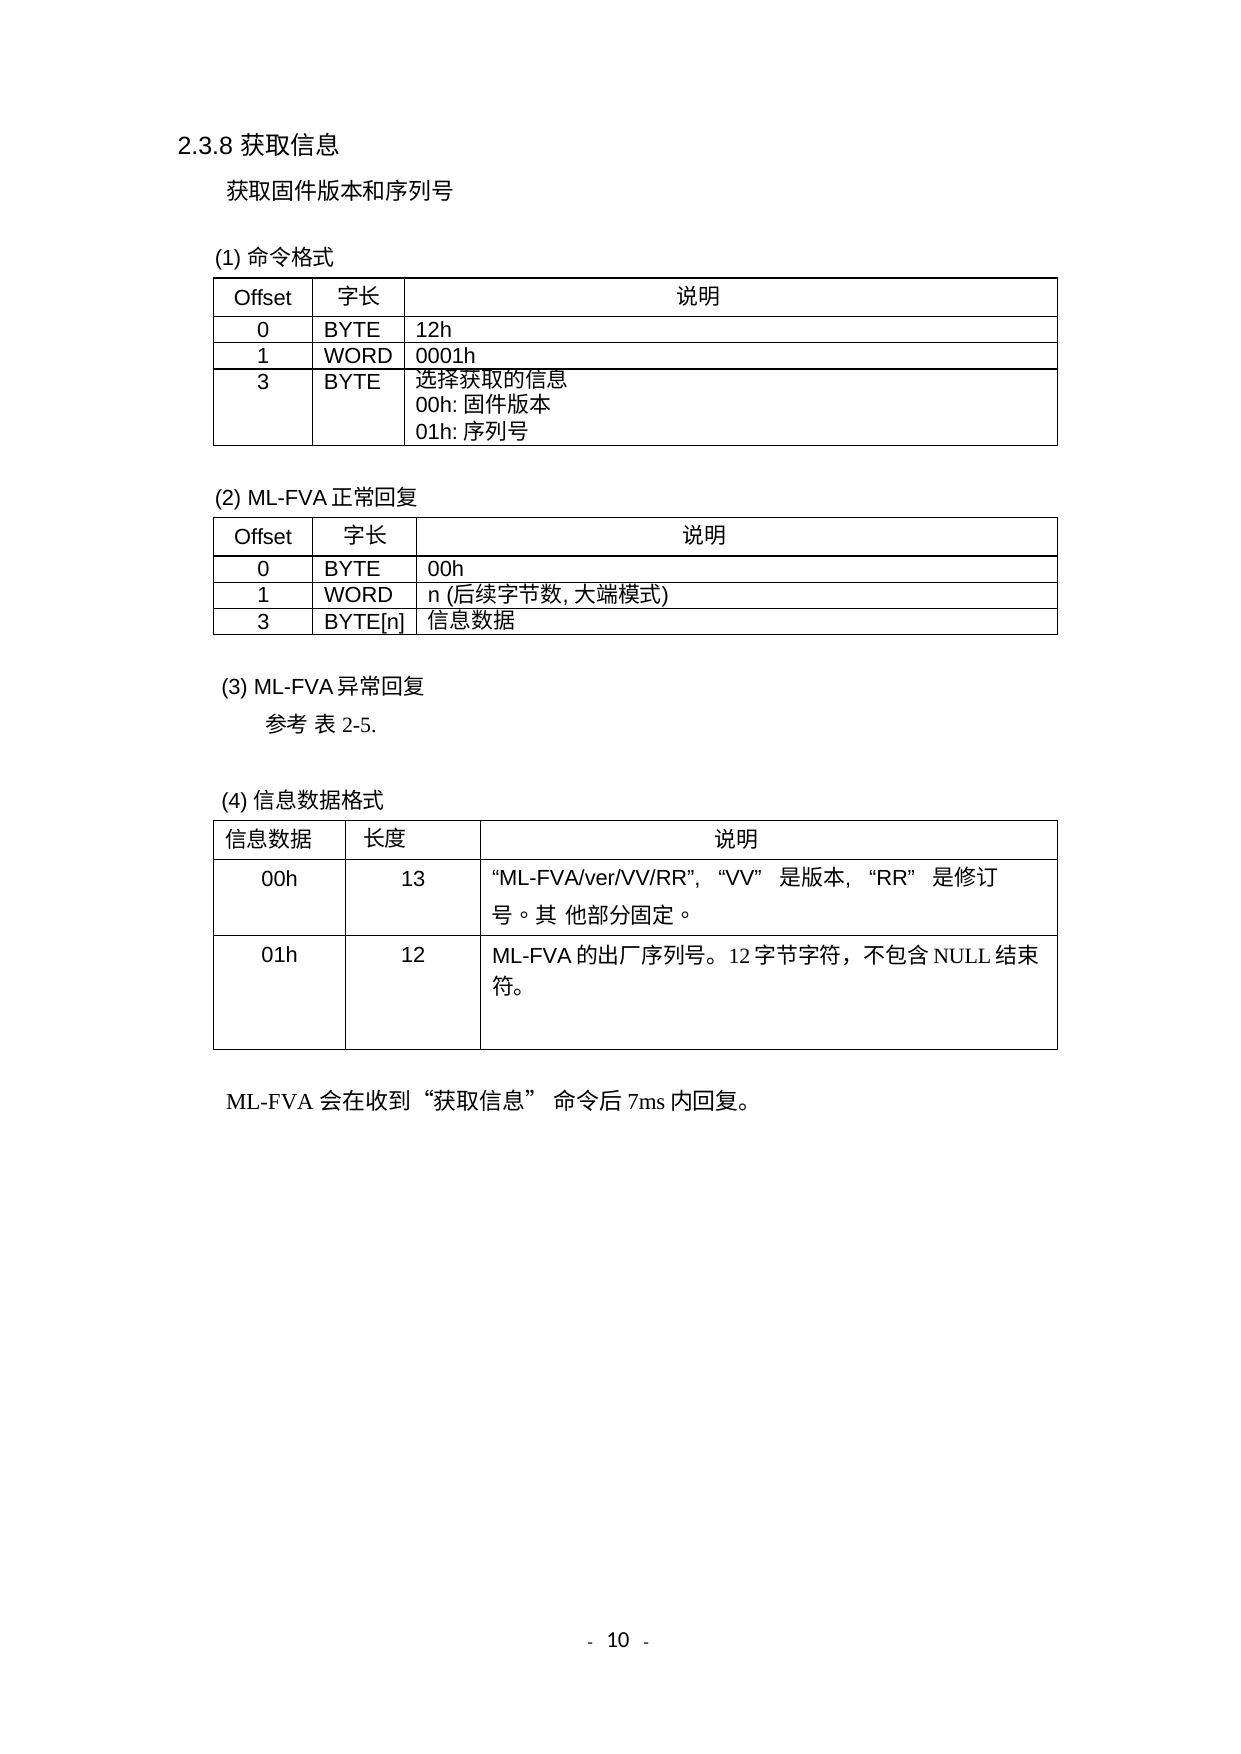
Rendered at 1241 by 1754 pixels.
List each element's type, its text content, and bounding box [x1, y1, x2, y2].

table_cell 信息数据 [417, 609, 1057, 634]
table_cell 12h [405, 317, 1057, 342]
table_cell n (后续字节数, 大端模式) [417, 583, 1057, 608]
text (2) ML-FVA正常回复 [214, 482, 1069, 511]
table_cell 3 [214, 609, 312, 634]
text (4) 信息数据格式 [221, 785, 1069, 814]
table_cell 1 [214, 343, 312, 368]
text (3) ML-FVA异常回复 [221, 671, 1069, 701]
table_cell BYTE [313, 370, 404, 445]
subtitle 2.3.8 获取信息 [177, 131, 1069, 160]
table_cell 选择获取的信息 00h: 固件版本 01h: 序列号 [405, 370, 1057, 445]
table_cell WORD [313, 343, 404, 368]
table_cell 0001h [405, 343, 1057, 368]
table_cell 00h [214, 860, 345, 935]
table_header Offset [214, 279, 312, 316]
table_header 字长 [313, 518, 416, 555]
table_cell 13 [346, 860, 480, 935]
text ML-FVA 会在收到“获取信息” 命令后7ms内回复。 [181, 1083, 948, 1116]
table_cell “ML-FVA/ver/VV/RR”, “VV” 是版本, “RR” 是修订号。其 他部分固定。 [481, 860, 1057, 935]
table_cell BYTE [313, 317, 404, 342]
table_cell 12 [346, 936, 480, 1048]
table_cell 0 [214, 317, 312, 342]
table_header 长度 [346, 821, 480, 859]
table_header 说明 [481, 821, 1057, 859]
table_cell BYTE [313, 557, 416, 582]
table_cell 00h [417, 557, 1057, 582]
table_cell 1 [214, 583, 312, 608]
table_cell WORD [313, 583, 416, 608]
table_cell 01h [214, 936, 345, 1048]
table_header 信息数据 [214, 821, 345, 859]
table_cell BYTE[n] [313, 609, 416, 634]
table_header 字长 [313, 279, 404, 316]
text 获取固件版本和序列号 [181, 172, 948, 206]
table_header Offset [214, 518, 312, 555]
table_cell 0 [214, 557, 312, 582]
text 参考 表 2-5. [265, 709, 1069, 739]
text (1) 命令格式 [214, 240, 1069, 272]
table_cell ML-FVA的出厂序列号。12字节字符，不包含NULL结束符。 [481, 936, 1057, 1048]
table_header 说明 [417, 518, 1057, 555]
table_header 说明 [405, 279, 1057, 316]
table_cell 3 [214, 370, 312, 445]
